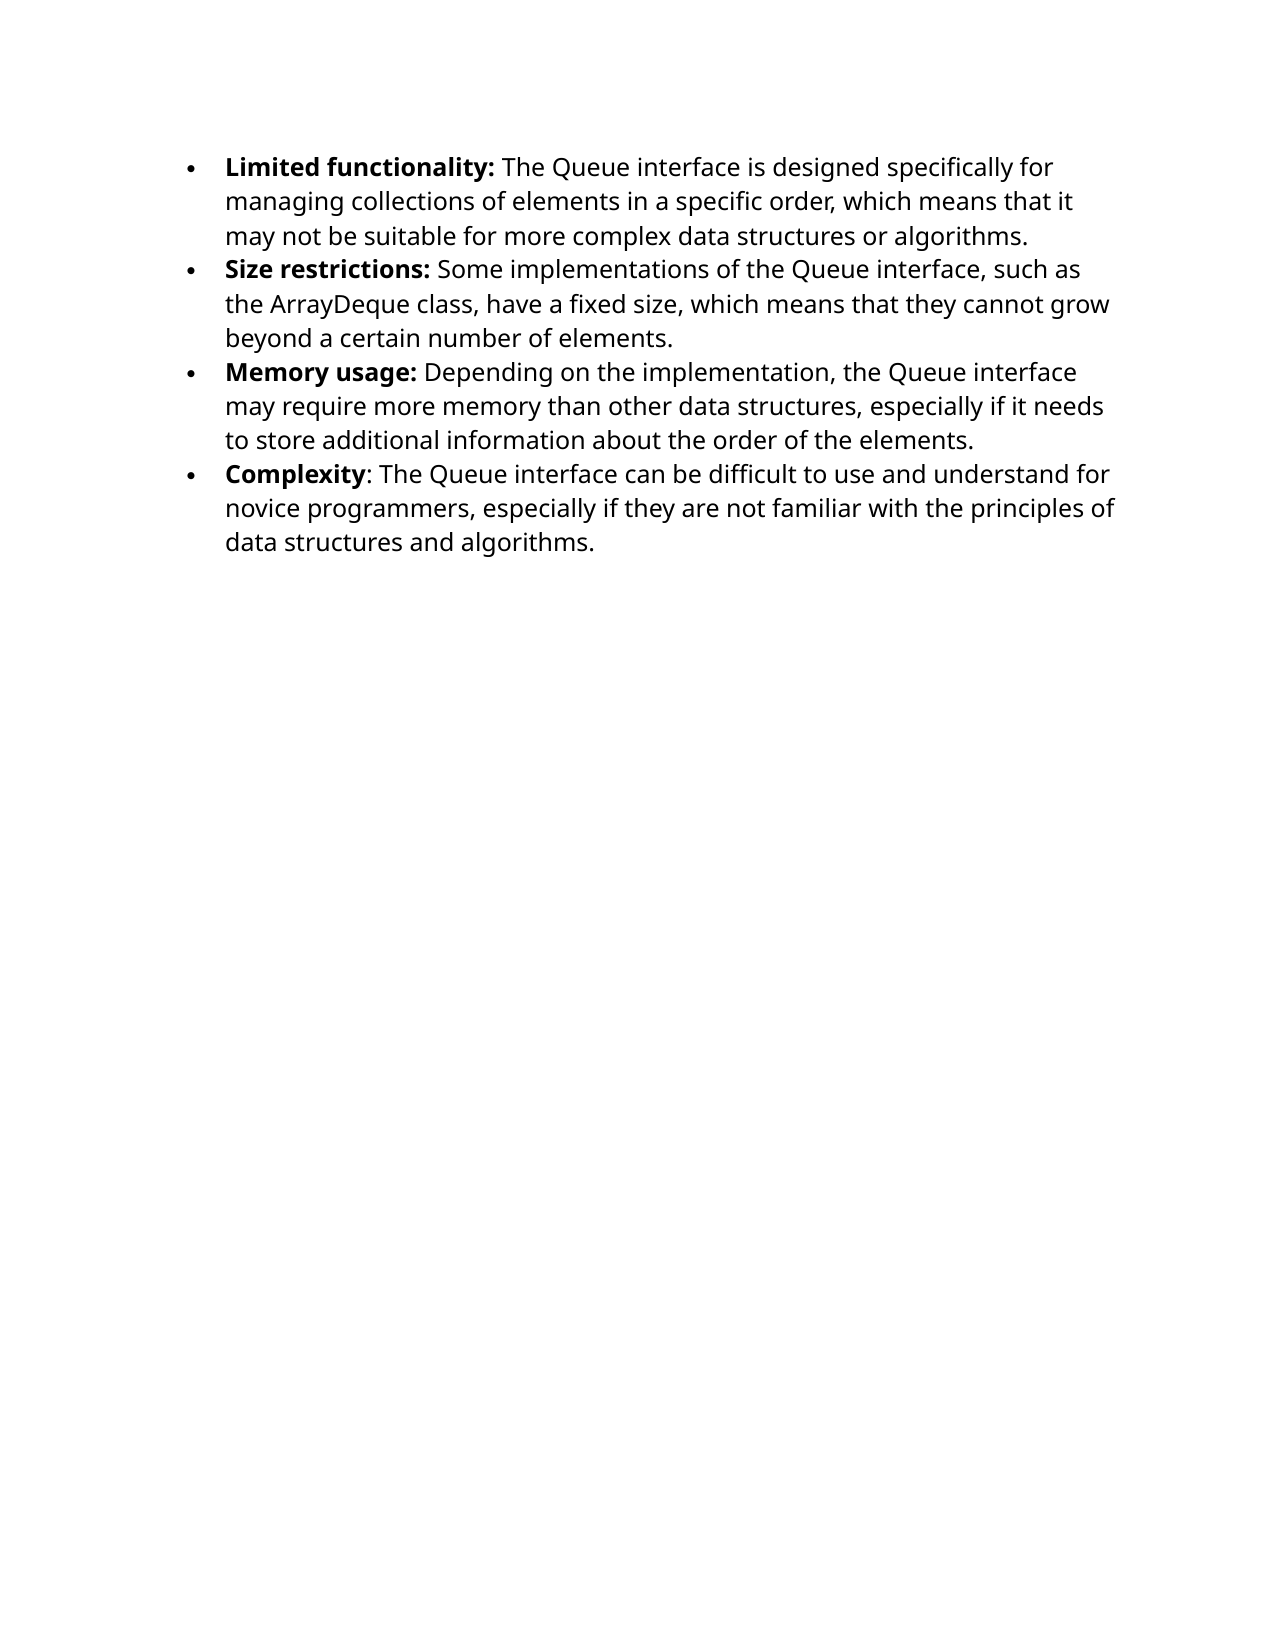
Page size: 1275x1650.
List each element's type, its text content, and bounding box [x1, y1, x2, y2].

list Memory usage: Depending on the implementation, the Queue interface may require more memory than other data structures, especially if it needs to store additional information about the order of the elements. [187, 354, 1125, 457]
list Size restrictions: Some implementations of the Queue interface, such as the ArrayDeque class, have a fixed size, which means that they cannot grow beyond a certain number of elements. [187, 252, 1125, 354]
list Limited functionality: The Queue interface is designed specifically for managing collections of elements in a specific order, which means that it may not be suitable for more complex data structures or algorithms. [187, 150, 1125, 252]
list Complexity: The Queue interface can be difficult to use and understand for novice programmers, especially if they are not familiar with the principles of data structures and algorithms. [187, 457, 1125, 559]
